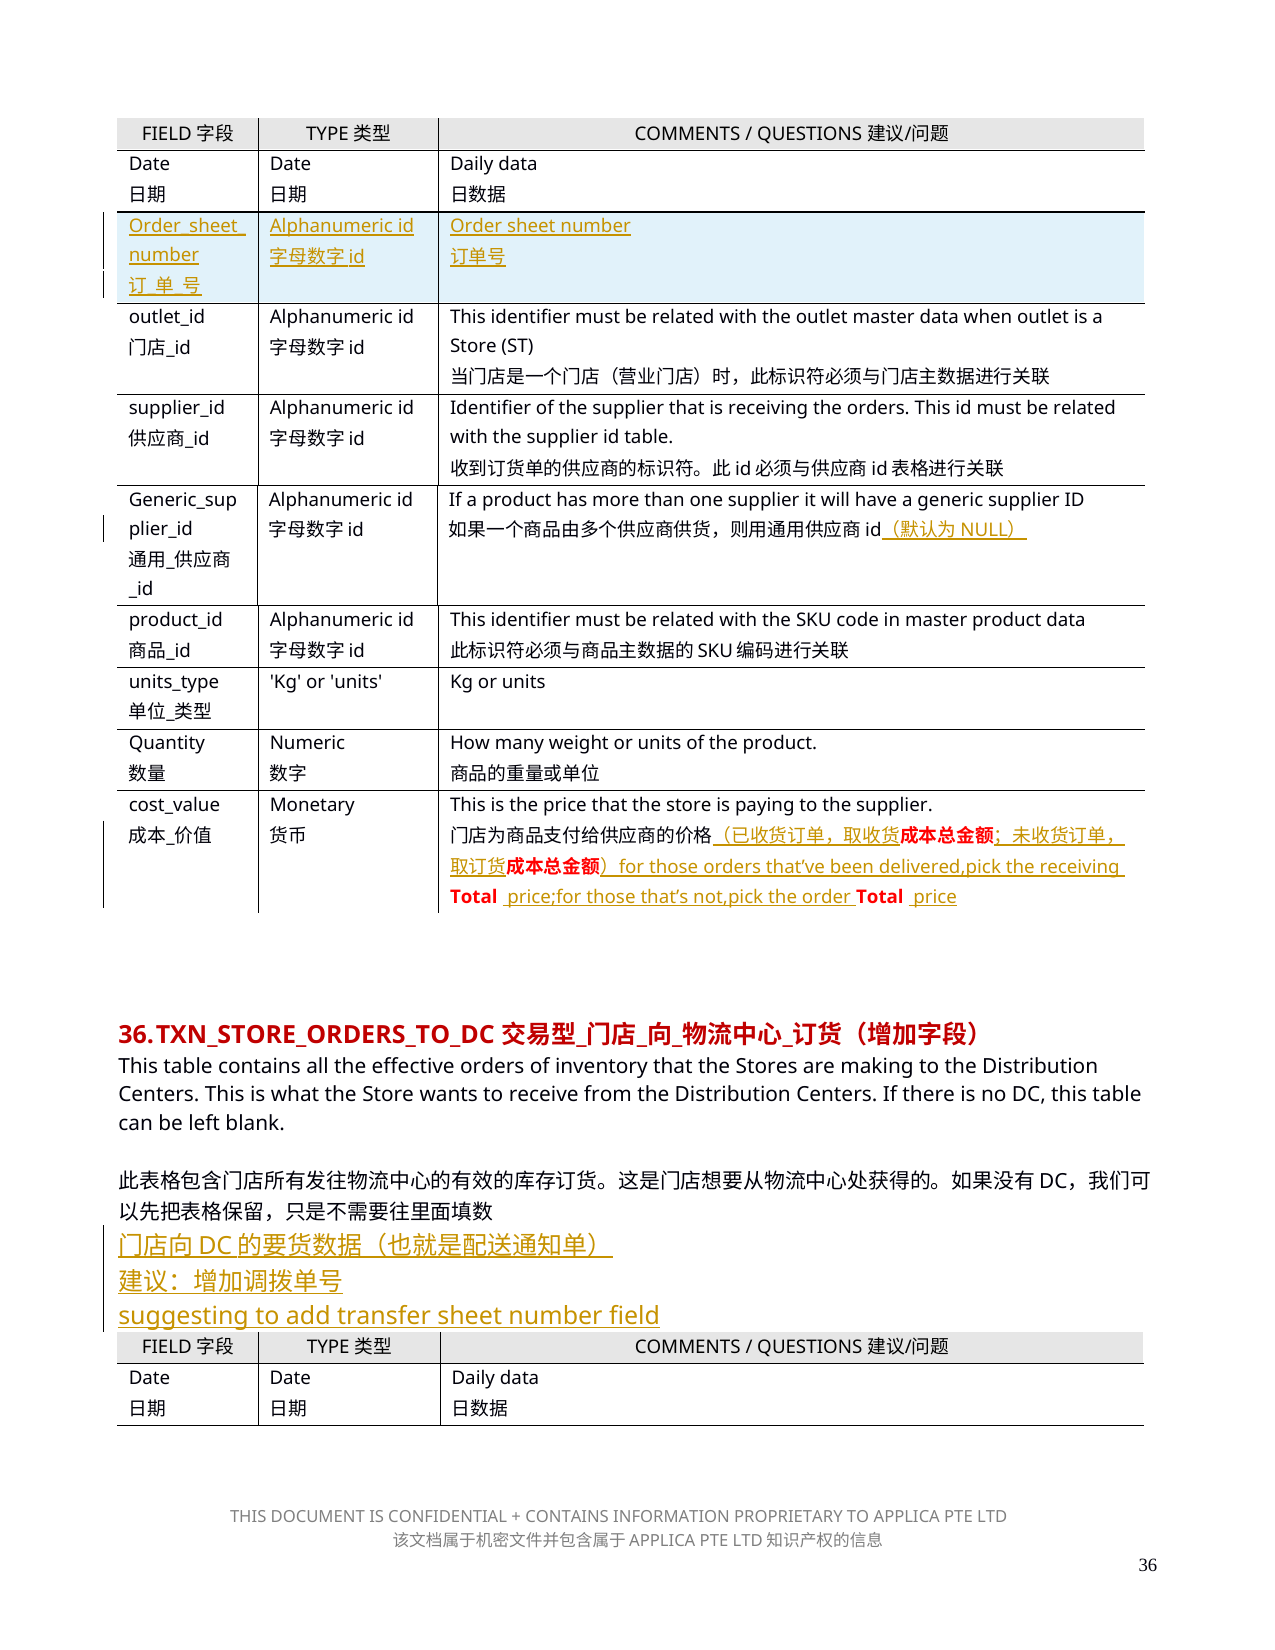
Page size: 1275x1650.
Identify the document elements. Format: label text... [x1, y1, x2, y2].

table_cell cost_value 成本_价值 [117, 791, 258, 913]
table_cell Quantity 数量 [117, 730, 258, 790]
table_cell Numeric 数字 [259, 730, 438, 790]
table_cell outlet_id 门店_id [117, 304, 258, 393]
table_cell If a product has more than one supplier it will have a generic supplier ID 如果一个商品由多个供应商供货，则用通用供应商id [438, 486, 1143, 605]
table_cell Generic_supplier_id 通用_供应商_id [117, 486, 257, 605]
text This table contains all the effective orders of inventory that the Stores are making to the Distribution Centers. This is what the Store wants to receive from the Distribution Centers. If there is no DC, this table can be left blank. [118, 1051, 1157, 1136]
table_cell Daily data 日数据 [439, 151, 1144, 211]
table_cell Kg or units [439, 668, 1144, 729]
table_header Field 字段 [117, 1332, 258, 1363]
table_header Comments / Questions 建议/问题 [439, 118, 1144, 149]
table_cell This identifier must be related with the outlet master data when outlet is a Store (ST) 当门店是一个门店（营业门店）时，此标识符必须与门店主数据进行关联 [439, 304, 1144, 393]
table_cell Monetary 货币 [259, 791, 438, 913]
table_cell product_id 商品_id [117, 606, 258, 667]
table_cell Daily data 日数据 [441, 1364, 1143, 1425]
table_cell Identifier of the supplier that is receiving the orders. This id must be related with the supplier id table. 收到订货单的供应商的标识符。此id必须与供应商id表格进行关联 [439, 395, 1144, 485]
table_cell units_type 单位_类型 [117, 668, 258, 729]
table_cell Alphanumeric id 字母数字id [259, 304, 438, 393]
table_cell Date 日期 [259, 151, 438, 211]
table_cell How many weight or units of the product. 商品的重量或单位 [439, 730, 1144, 790]
table_cell Alphanumeric id 字母数字id [259, 606, 438, 667]
subtitle txn_Store_orders_to_dc 交易型_门店_向_物流中心_订货（增加字段） [118, 1015, 1157, 1051]
table_cell Alphanumeric id 字母数字id [258, 486, 437, 605]
table_cell This is the price that the store is paying to the supplier. 门店为商品支付给供应商的价格成本总金额成本总金额Total Total [439, 791, 1144, 913]
table_cell Alphanumeric id 字母数字id [259, 395, 438, 485]
table_cell supplier_id 供应商_id [117, 395, 258, 485]
table_header Type 类型 [259, 118, 438, 149]
text 此表格包含门店所有发往物流中心的有效的库存订货。这是门店想要从物流中心处获得的。如果没有DC，我们可以先把表格保留，只是不需要往里面填数 [118, 1165, 1157, 1225]
table_cell Date 日期 [259, 1364, 440, 1425]
table_header Field 字段 [117, 118, 258, 149]
table_cell Date 日期 [117, 1364, 258, 1425]
table_header Comments / Questions 建议/问题 [441, 1332, 1143, 1363]
table_header Type 类型 [259, 1332, 440, 1363]
table_cell Date 日期 [117, 151, 258, 211]
table_cell 'Kg' or 'units' [259, 668, 438, 729]
table_cell This identifier must be related with the SKU code in master product data 此标识符必须与商品主数据的SKU编码进行关联 [439, 606, 1144, 667]
